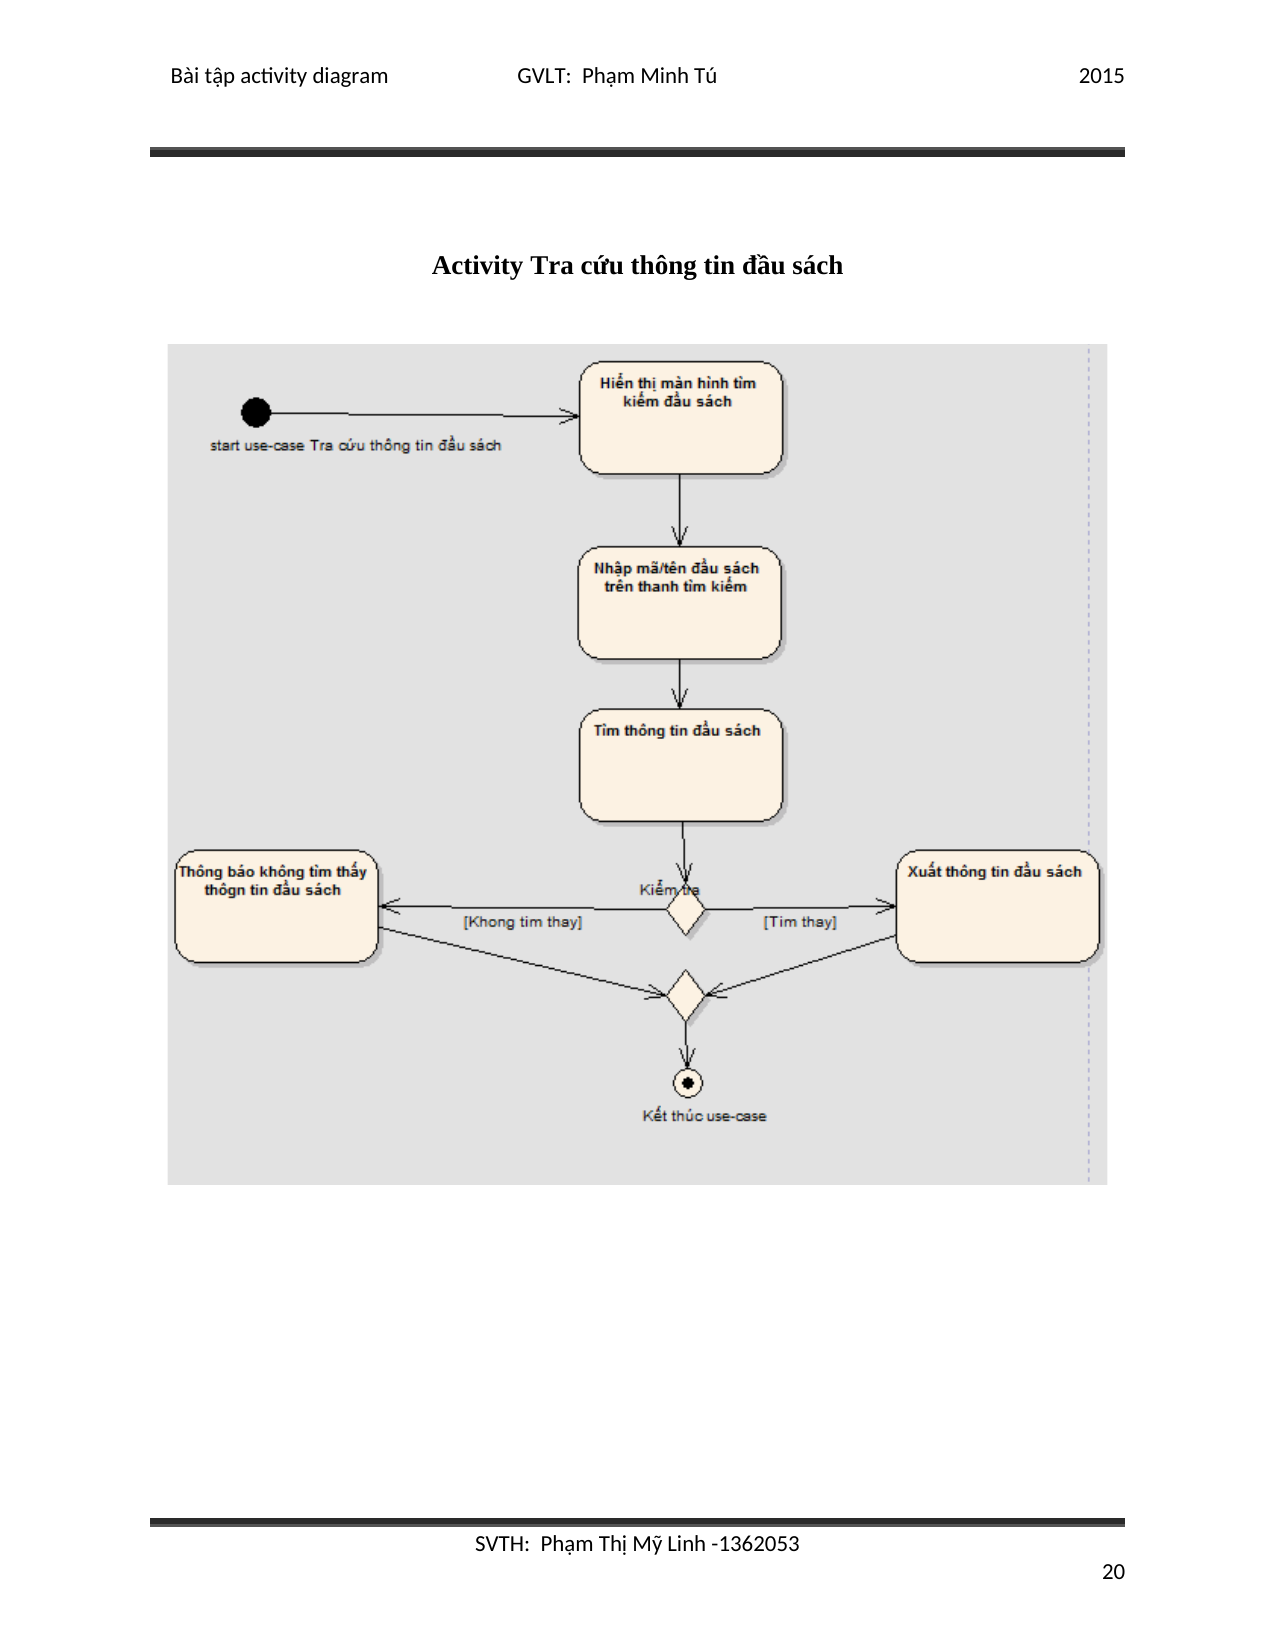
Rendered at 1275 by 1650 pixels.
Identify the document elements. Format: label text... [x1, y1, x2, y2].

text Activity Tra cứu thông tin đầu sách [150, 249, 1125, 280]
picture [167, 344, 1108, 1185]
